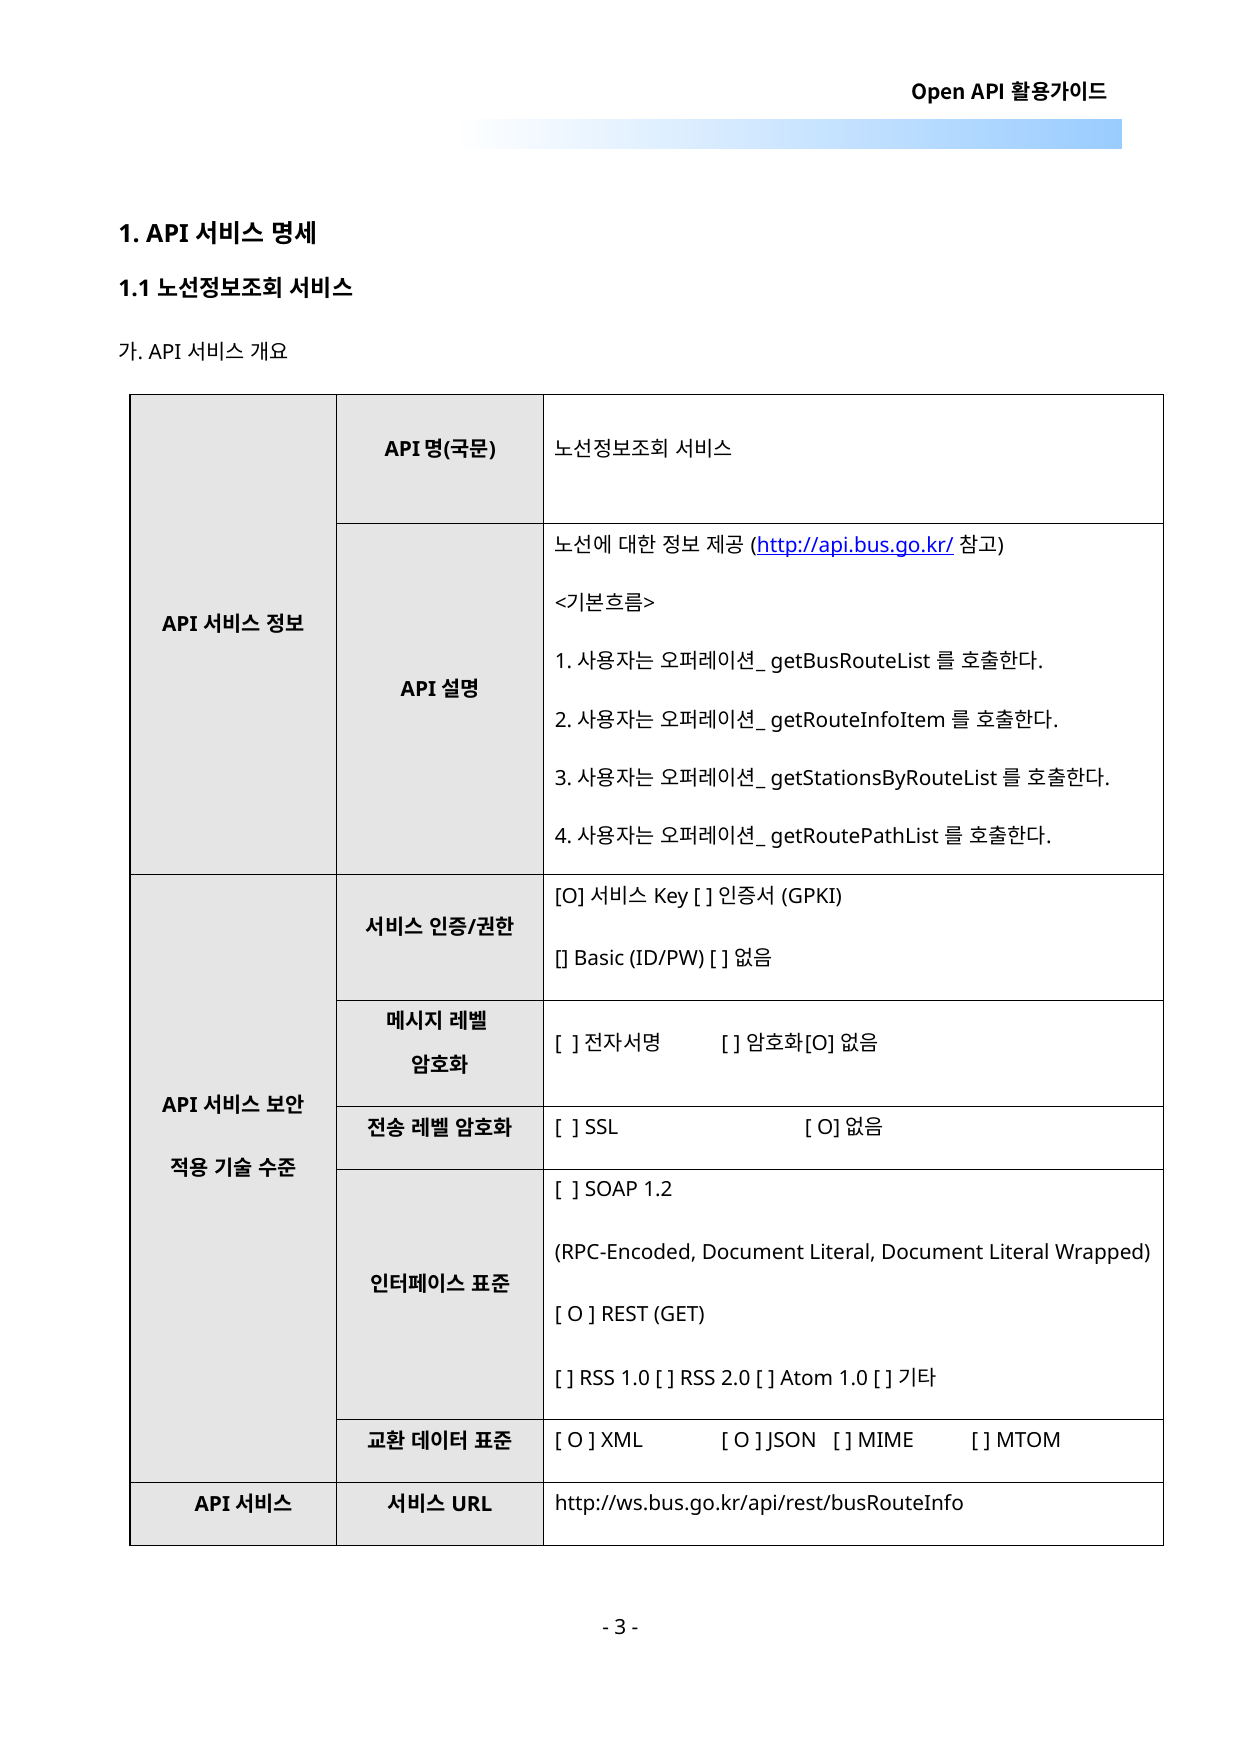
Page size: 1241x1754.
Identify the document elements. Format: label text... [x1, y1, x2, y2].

table_cell [ O ] XML [ O ] JSON [ ] MIME [ ] MTOM [544, 1420, 1163, 1482]
subtitle 1. API 서비스 명세 [118, 213, 1122, 250]
table_cell [ ] 전자서명 [ ] 암호화 [O] 없음 [544, 1001, 1163, 1106]
table_header API명(국문) [337, 395, 543, 523]
table_cell 전송 레벨 암호화 [337, 1107, 543, 1169]
table_cell 노선에 대한 정보 제공 (http://api.bus.go.kr/ 참고) <기본흐름> 1. 사용자는 오퍼레이션_ getBusRouteList 를 호출한다. 2. 사용자는 오퍼레이션_ getRouteInfoItem 를 호출한다. 3. 사용자는 오퍼레이션_ getStationsByRouteList 를 호출한다. 4. 사용자는 오퍼레이션_ getRoutePathList 를 호출한다. [544, 524, 1163, 874]
table_cell 서비스 URL [337, 1483, 543, 1545]
subtitle API 서비스 개요 [118, 331, 1122, 369]
table_cell http://ws.bus.go.kr/api/rest/busRouteInfo [544, 1483, 1163, 1545]
table_cell 교환 데이터 표준 [337, 1420, 543, 1482]
subtitle 1.1 노선정보조회 서비스 [118, 268, 1122, 306]
table_cell 인터페이스 표준 [337, 1170, 543, 1419]
table_header API 서비스 정보 [131, 395, 336, 874]
table_cell API 서비스 보안 적용 기술 수준 [131, 875, 336, 1482]
table_cell 메시지 레벨 암호화 [337, 1001, 543, 1106]
table_cell 서비스 인증/권한 [337, 875, 543, 1000]
table_cell [O] 서비스 Key [ ] 인증서 (GPKI) [] Basic (ID/PW) [ ] 없음 [544, 875, 1163, 1000]
table_header 노선정보조회 서비스 [544, 395, 1163, 523]
table_cell [ ] SSL [ O] 없음 [544, 1107, 1163, 1169]
table_cell API 서비스 배포정보 [131, 1483, 336, 1545]
table_cell [ ] SOAP 1.2 (RPC-Encoded, Document Literal, Document Literal Wrapped) [ O ] REST (GET) [ ] RSS 1.0 [ ] RSS 2.0 [ ] Atom 1.0 [ ] 기타 [544, 1170, 1163, 1419]
table_cell API 설명 [337, 524, 543, 874]
